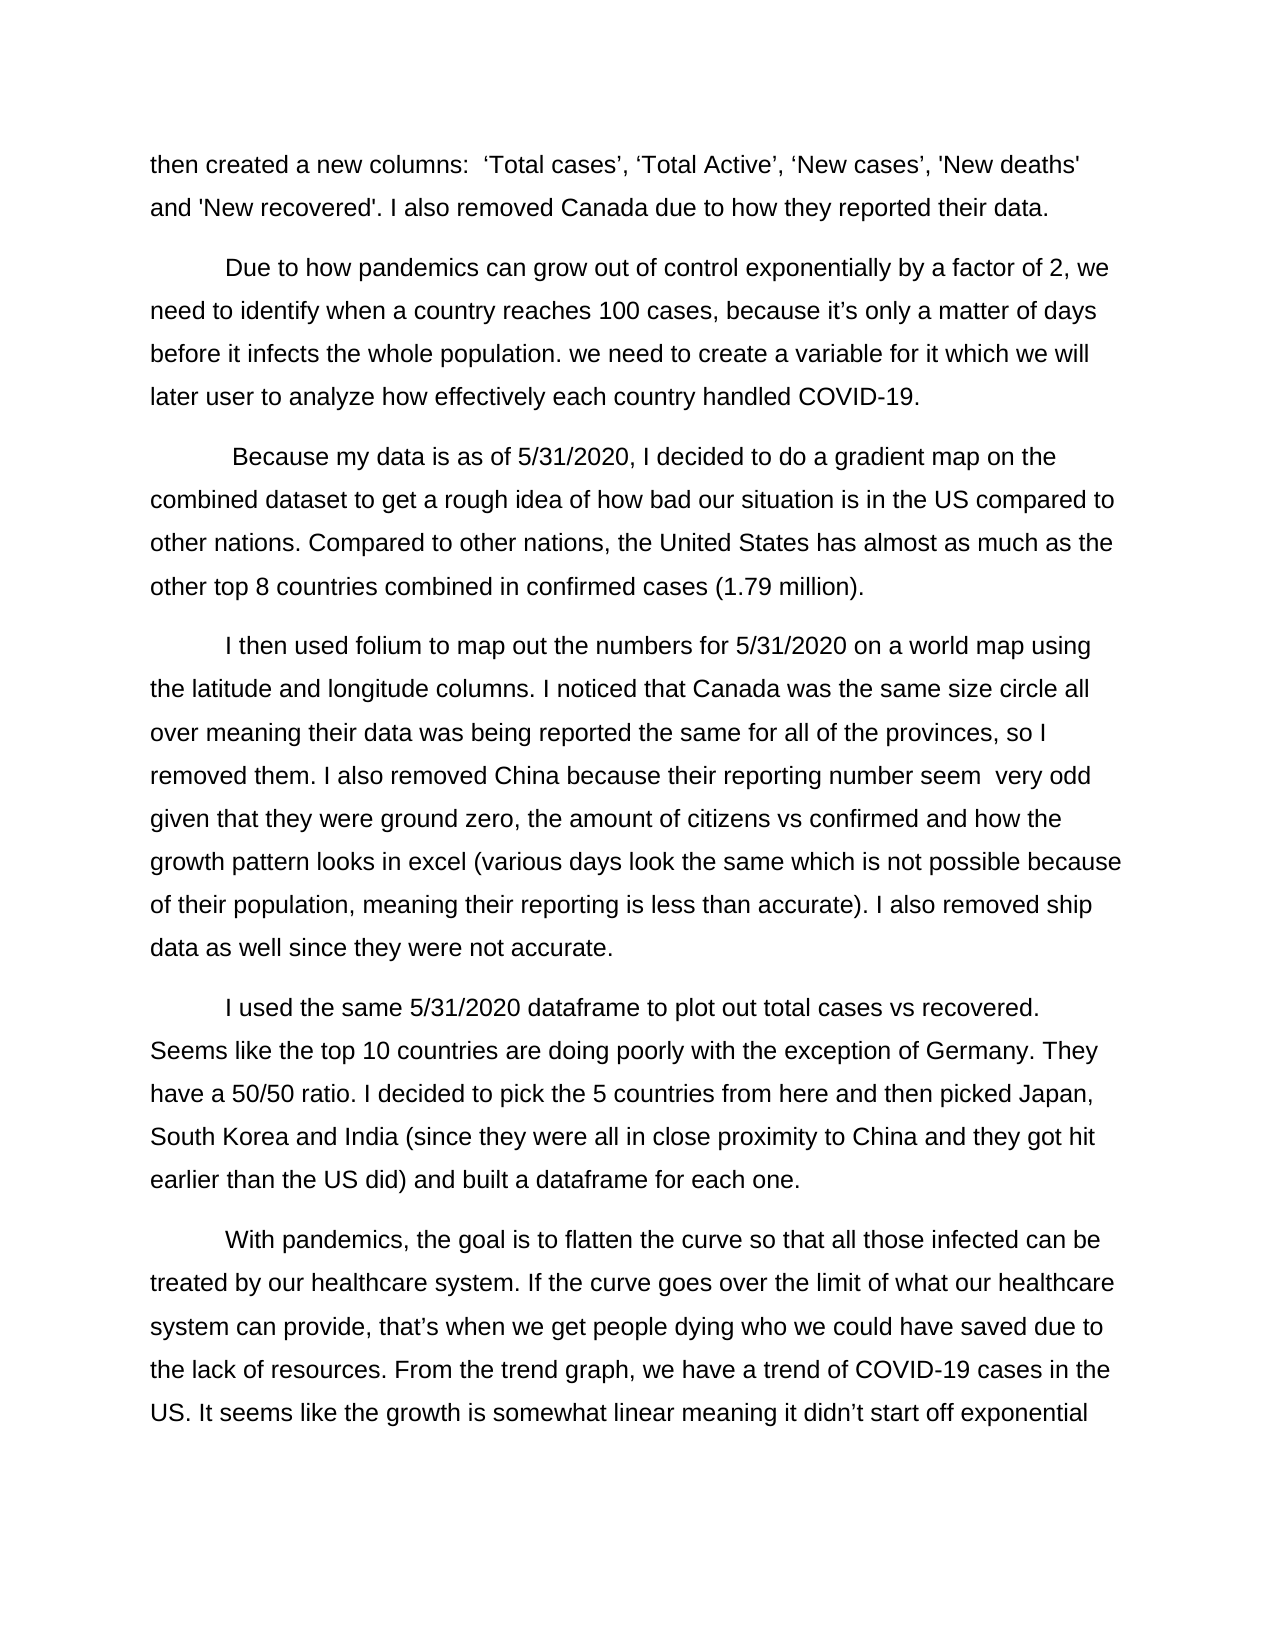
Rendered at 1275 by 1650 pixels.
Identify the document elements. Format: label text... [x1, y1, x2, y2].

text I then used folium to map out the numbers for 5/31/2020 on a world map using the latitude and longitude columns. I noticed that Canada was the same size circle all over meaning their data was being reported the same for all of the provinces, so I removed them. I also removed China because their reporting number seem very odd given that they were ground zero, the amount of citizens vs confirmed and how the growth pattern looks in excel (various days look the same which is not possible because of their population, meaning their reporting is less than accurate). I also removed ship data as well since they were not accurate. [150, 631, 1125, 962]
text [150, 150, 1125, 222]
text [150, 1225, 1125, 1426]
text Because my data is as of 5/31/2020, I decided to do a gradient map on the combined dataset to get a rough idea of how bad our situation is in the US compared to other nations. Compared to other nations, the United States has almost as much as the other top 8 countries combined in confirmed cases (1.79 million). [150, 442, 1125, 600]
text Due to how pandemics can grow out of control exponentially by a factor of 2, we need to identify when a country reaches 100 cases, because it’s only a matter of days before it infects the whole population. we need to create a variable for it which we will later user to analyze how effectively each country handled COVID-19. [150, 253, 1125, 411]
text I used the same 5/31/2020 dataframe to plot out total cases vs recovered. Seems like the top 10 countries are doing poorly with the exception of Germany. They have a 50/50 ratio. I decided to pick the 5 countries from here and then picked Japan, South Korea and India (since they were all in close proximity to China and they got hit earlier than the US did) and built a dataframe for each one. [150, 993, 1125, 1194]
